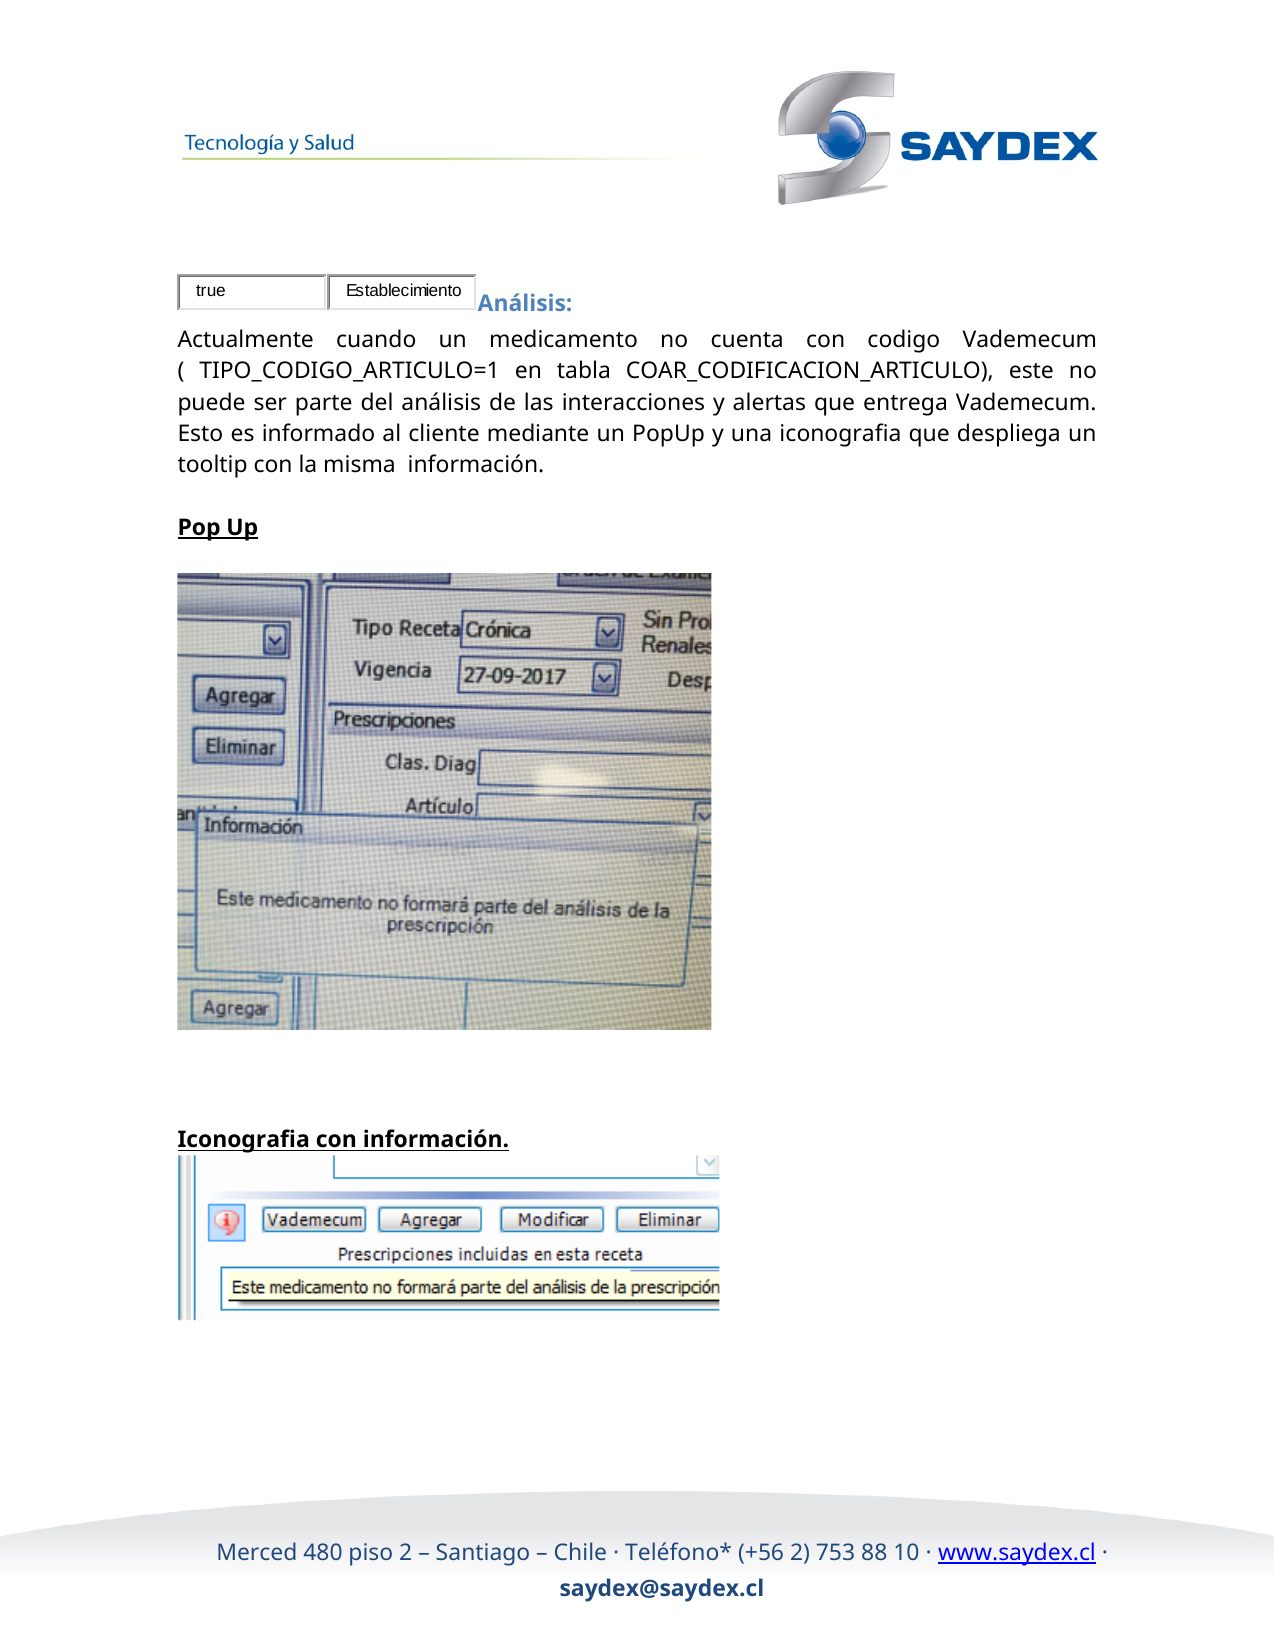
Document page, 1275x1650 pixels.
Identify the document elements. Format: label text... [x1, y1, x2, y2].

picture [0, 1491, 1275, 1633]
picture [177, 573, 712, 1030]
picture [177, 44, 1098, 254]
text Iconografia con información. [177, 1123, 1098, 1154]
subtitle Análisis: [177, 274, 1098, 318]
picture [177, 1154, 720, 1325]
text Actualmente cuando un medicamento no cuenta con codigo Vademecum ( TIPO_CODIGO_ARTICULO=1 en tabla COAR_CODIFICACION_ARTICULO), este no puede ser parte del análisis de las interacciones y alertas que entrega Vademecum. Esto es informado al cliente mediante un PopUp y una iconografia que despliega un tooltip con la misma información. [177, 323, 1098, 479]
text Pop Up [177, 511, 1098, 542]
